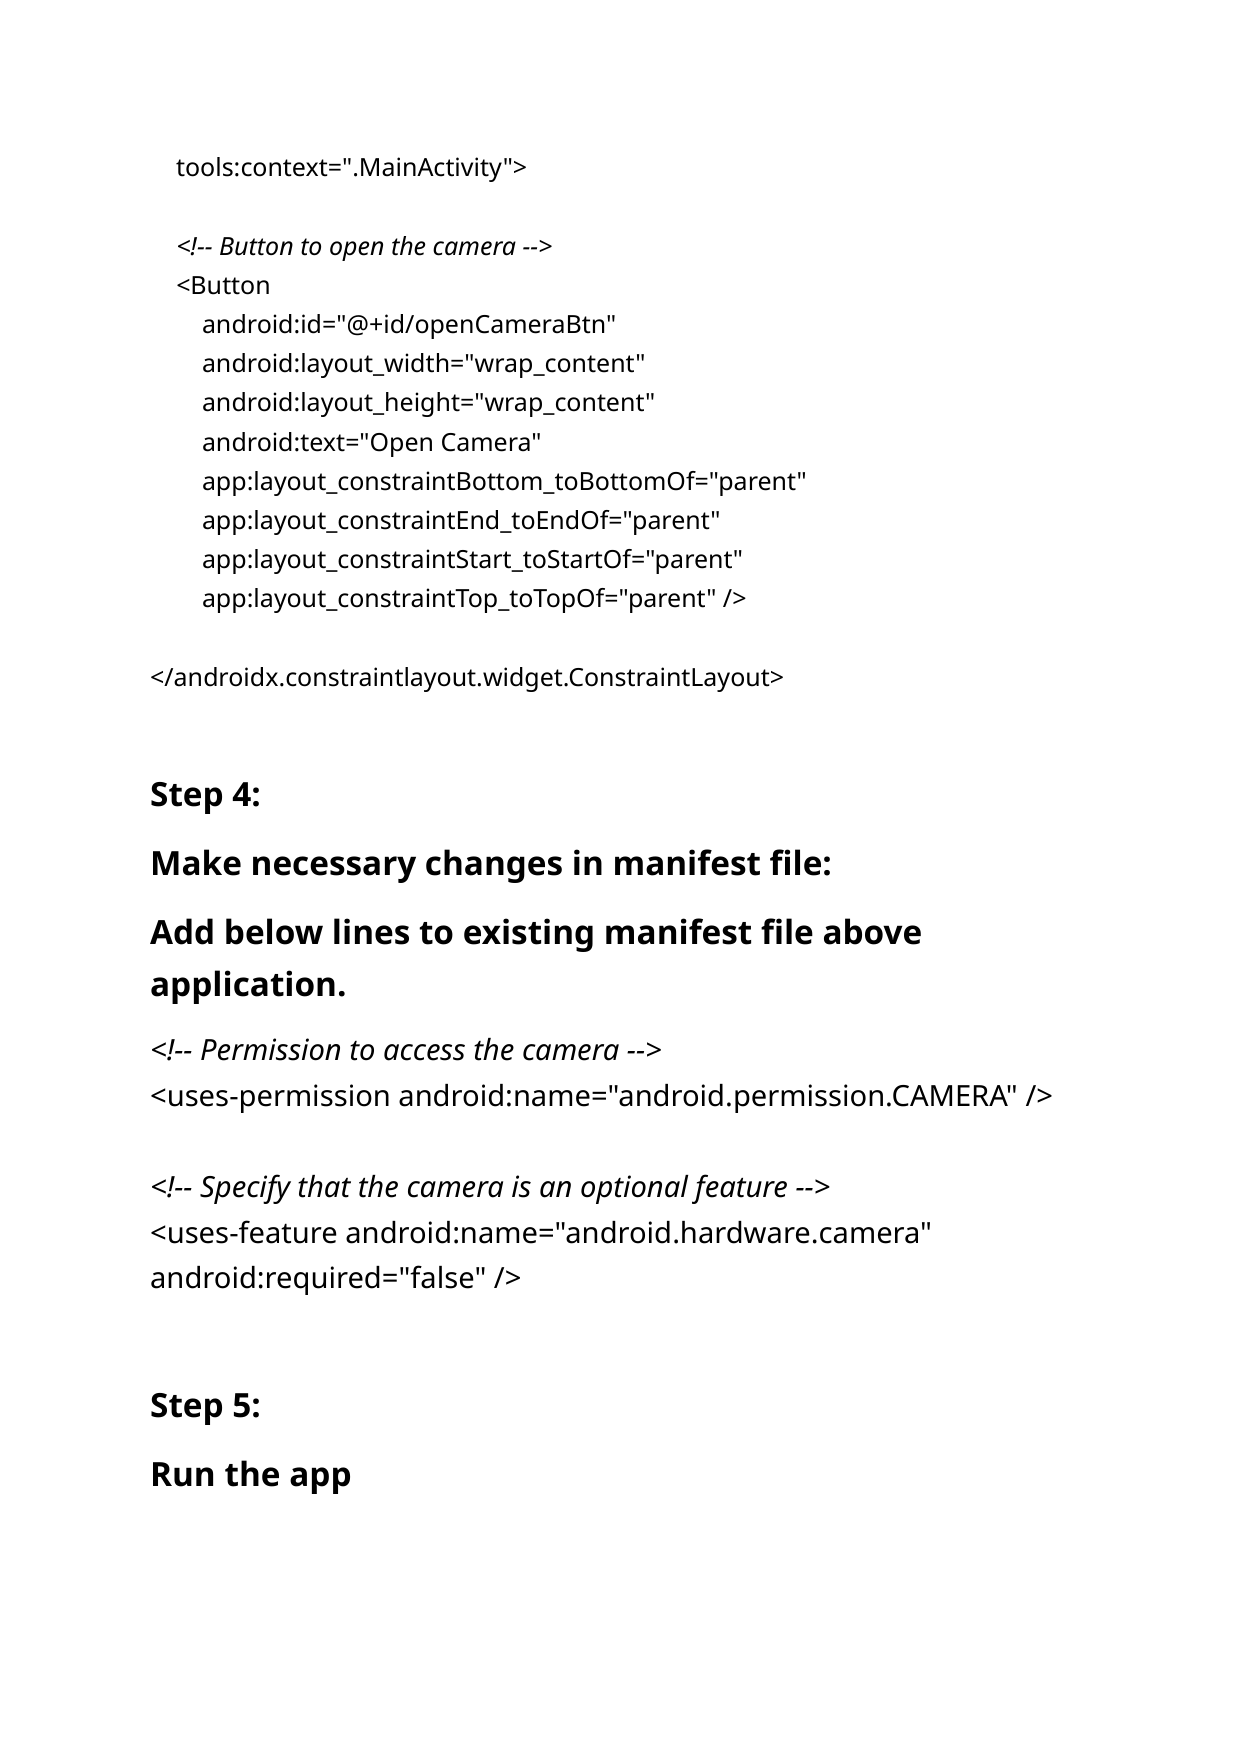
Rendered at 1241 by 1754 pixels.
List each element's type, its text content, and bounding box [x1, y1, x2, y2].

text Step 4: [150, 771, 1090, 816]
text Run the app [150, 1451, 1090, 1497]
text Make necessary changes in manifest file: [150, 840, 1090, 885]
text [150, 150, 1090, 693]
text Step 5: [150, 1382, 1090, 1428]
text <!-- Permission to access the camera --> <uses-permission android:name="android.permission.CAMERA" /> <!-- Specify that the camera is an optional feature --> <uses-feature android:name="android.hardware.camera" android:required="false" /> [150, 1029, 1090, 1297]
text Add below lines to existing manifest file above application. [150, 908, 1090, 1006]
